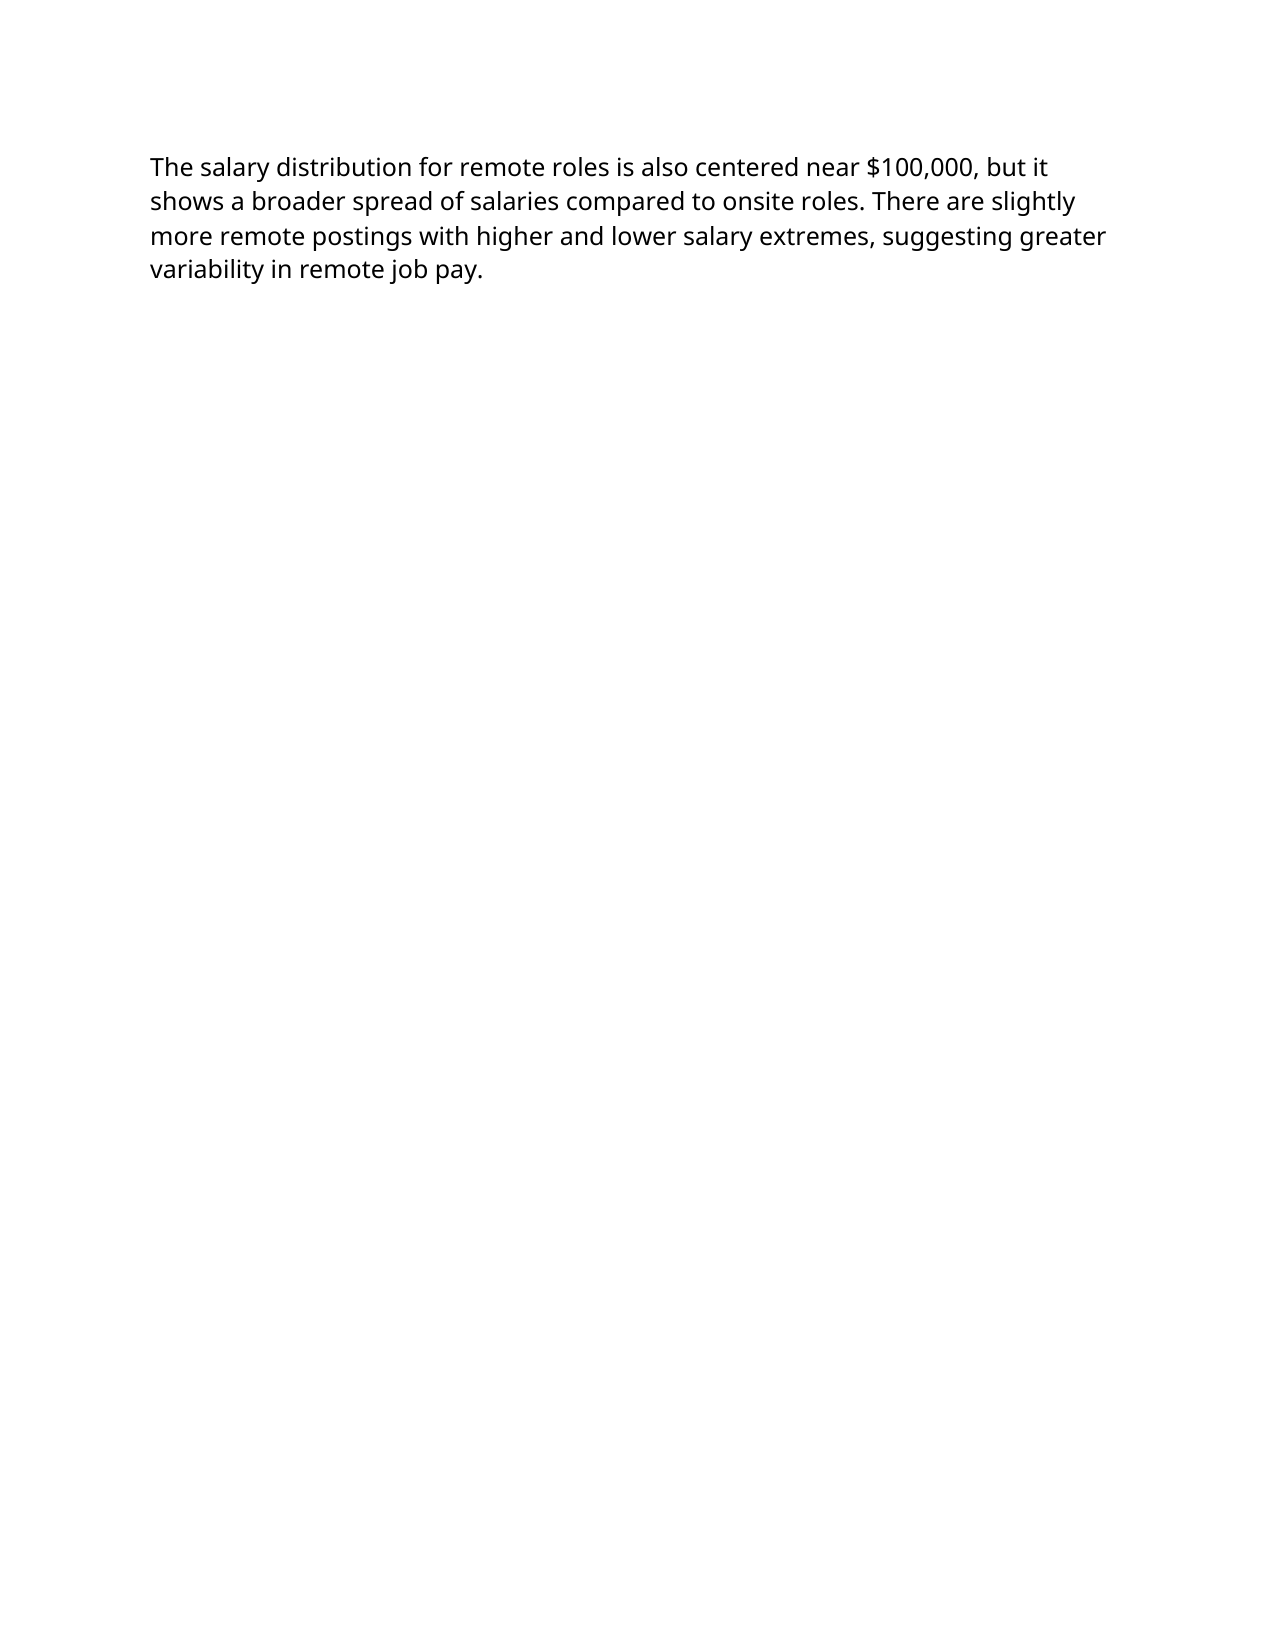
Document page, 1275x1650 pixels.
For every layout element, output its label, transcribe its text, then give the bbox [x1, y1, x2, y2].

text The salary distribution for remote roles is also centered near $100,000, but it shows a broader spread of salaries compared to onsite roles. There are slightly more remote postings with higher and lower salary extremes, suggesting greater variability in remote job pay. [150, 150, 1125, 286]
